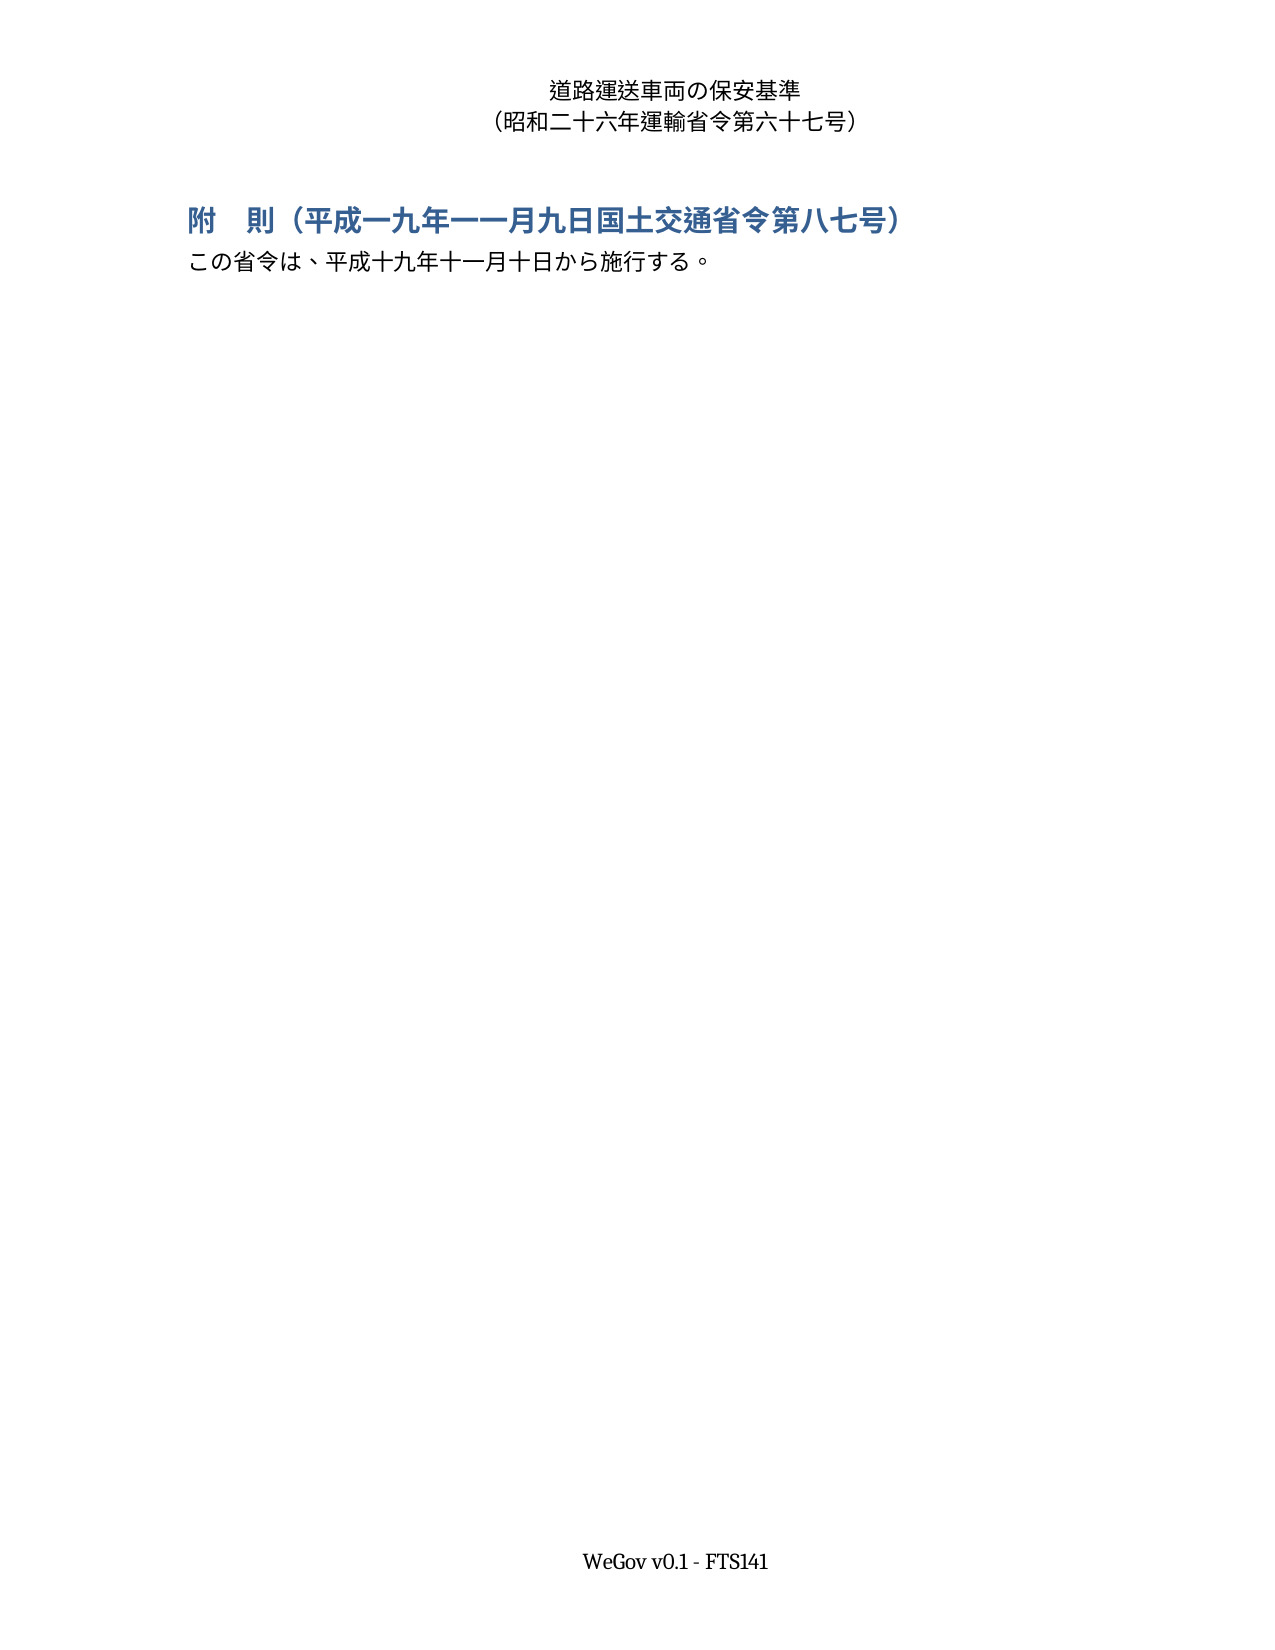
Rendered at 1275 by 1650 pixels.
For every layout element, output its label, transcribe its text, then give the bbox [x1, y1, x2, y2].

subtitle 附 則（平成一九年一一月九日国土交通省令第八七号） [187, 200, 1087, 240]
text この省令は、平成十九年十一月十日から施行する。 [187, 246, 1087, 277]
